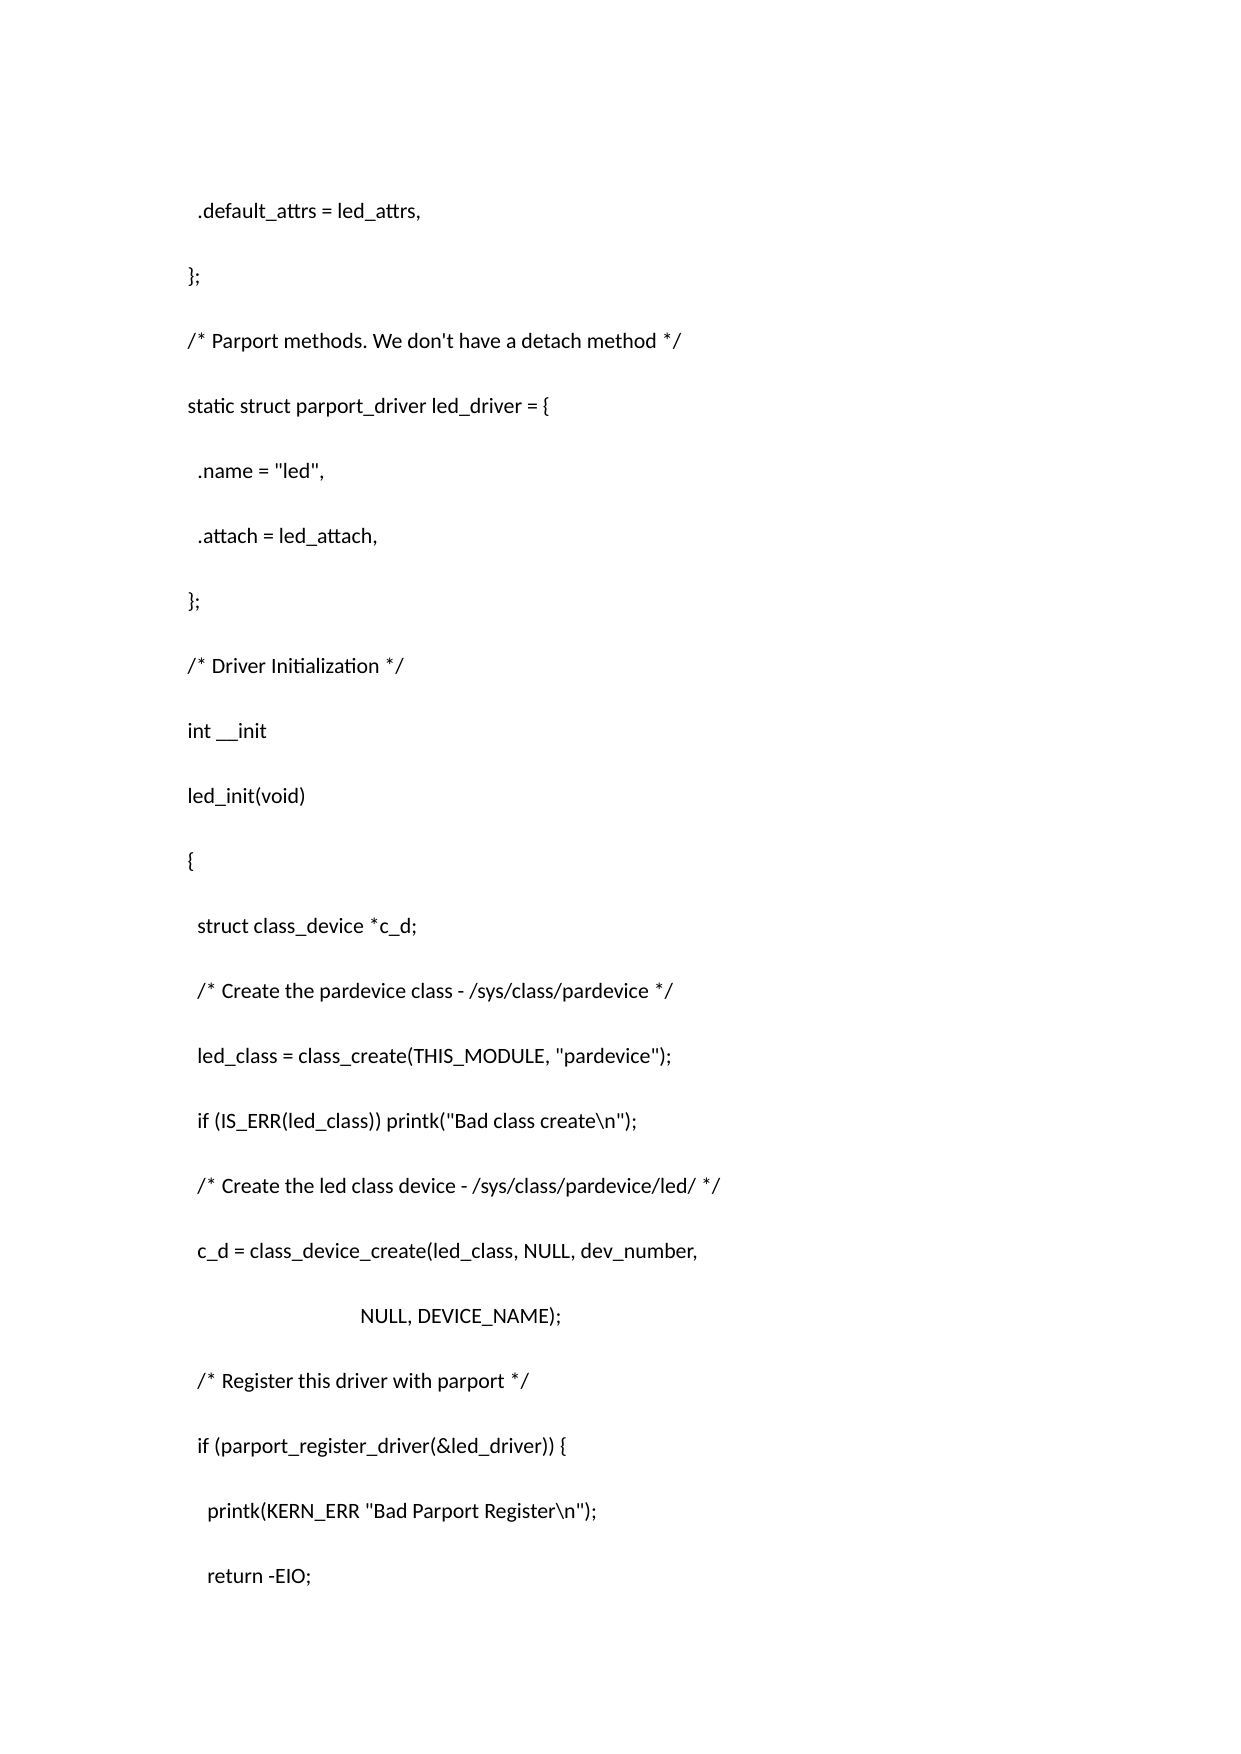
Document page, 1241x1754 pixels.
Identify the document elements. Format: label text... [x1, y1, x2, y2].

text /* Parport methods. We don't have a detach method */ [187, 324, 1053, 357]
text printk(KERN_ERR "Bad Parport Register\n"); [187, 1494, 1053, 1527]
text /* Register this driver with parport */ [187, 1364, 1053, 1397]
text struct class_device *c_d; [187, 909, 1053, 942]
text if (parport_register_driver(&led_driver)) { [187, 1429, 1053, 1462]
text return -EIO; [187, 1559, 1053, 1592]
text NULL, DEVICE_NAME); [187, 1299, 1053, 1332]
text .attach = led_attach, [187, 519, 1053, 552]
text led_class = class_create(THIS_MODULE, "pardevice"); [187, 1039, 1053, 1072]
text /* Create the pardevice class - /sys/class/pardevice */ [187, 974, 1053, 1007]
text int __init [187, 714, 1053, 747]
text led_init(void) [187, 779, 1053, 812]
text .default_attrs = led_attrs, [187, 194, 1053, 227]
text c_d = class_device_create(led_class, NULL, dev_number, [187, 1234, 1053, 1267]
text static struct parport_driver led_driver = { [187, 389, 1053, 422]
text if (IS_ERR(led_class)) printk("Bad class create\n"); [187, 1104, 1053, 1137]
text }; [187, 584, 1053, 617]
text { [187, 844, 1053, 877]
text /* Driver Initialization */ [187, 649, 1053, 682]
text .name = "led", [187, 454, 1053, 487]
text /* Create the led class device - /sys/class/pardevice/led/ */ [187, 1169, 1053, 1202]
text }; [187, 259, 1053, 292]
